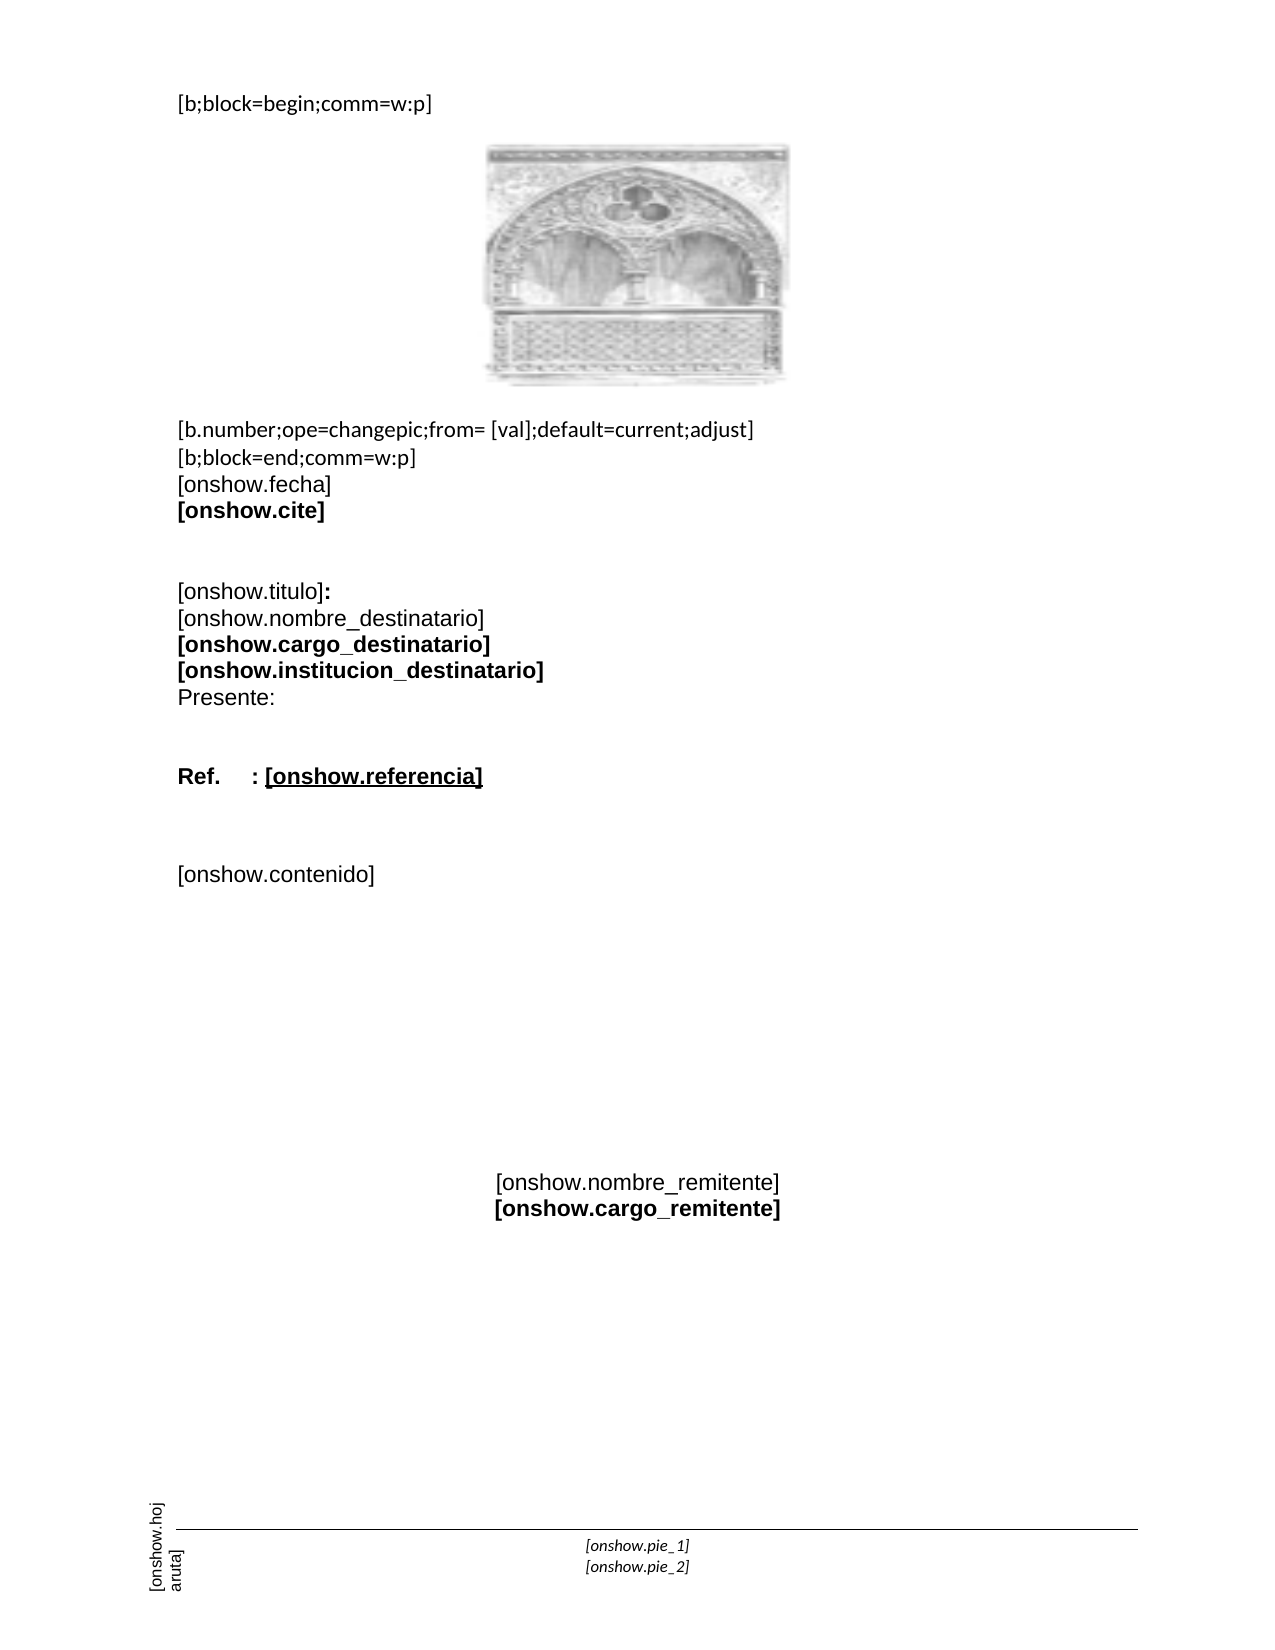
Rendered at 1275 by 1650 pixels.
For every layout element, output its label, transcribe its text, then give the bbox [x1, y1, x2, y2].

text [onshow.cite] [177, 497, 1098, 524]
text [onshow.titulo]: [177, 578, 1098, 604]
text [b;block=end;comm=w:p] [177, 443, 1098, 471]
text [onshow.cargo_remitente] [177, 1195, 1098, 1222]
text [onshow.nombre_destinatario] [177, 604, 1098, 631]
text [onshow.nombre_remitente] [177, 1169, 1098, 1195]
text Presente: [177, 684, 1098, 710]
picture [473, 141, 802, 391]
text [onshow.contenido] [177, 861, 1098, 887]
text Ref. : [onshow.referencia] [177, 763, 1098, 789]
text [onshow.fecha] [177, 471, 1098, 497]
text [onshow.institucion_destinatario] [177, 657, 1098, 684]
text [b;block=begin;comm=w:p] [177, 89, 1098, 117]
text [b.number;ope=changepic;from= [val];default=current;adjust] [177, 415, 1098, 443]
text [onshow.cargo_destinatario] [177, 631, 1098, 657]
